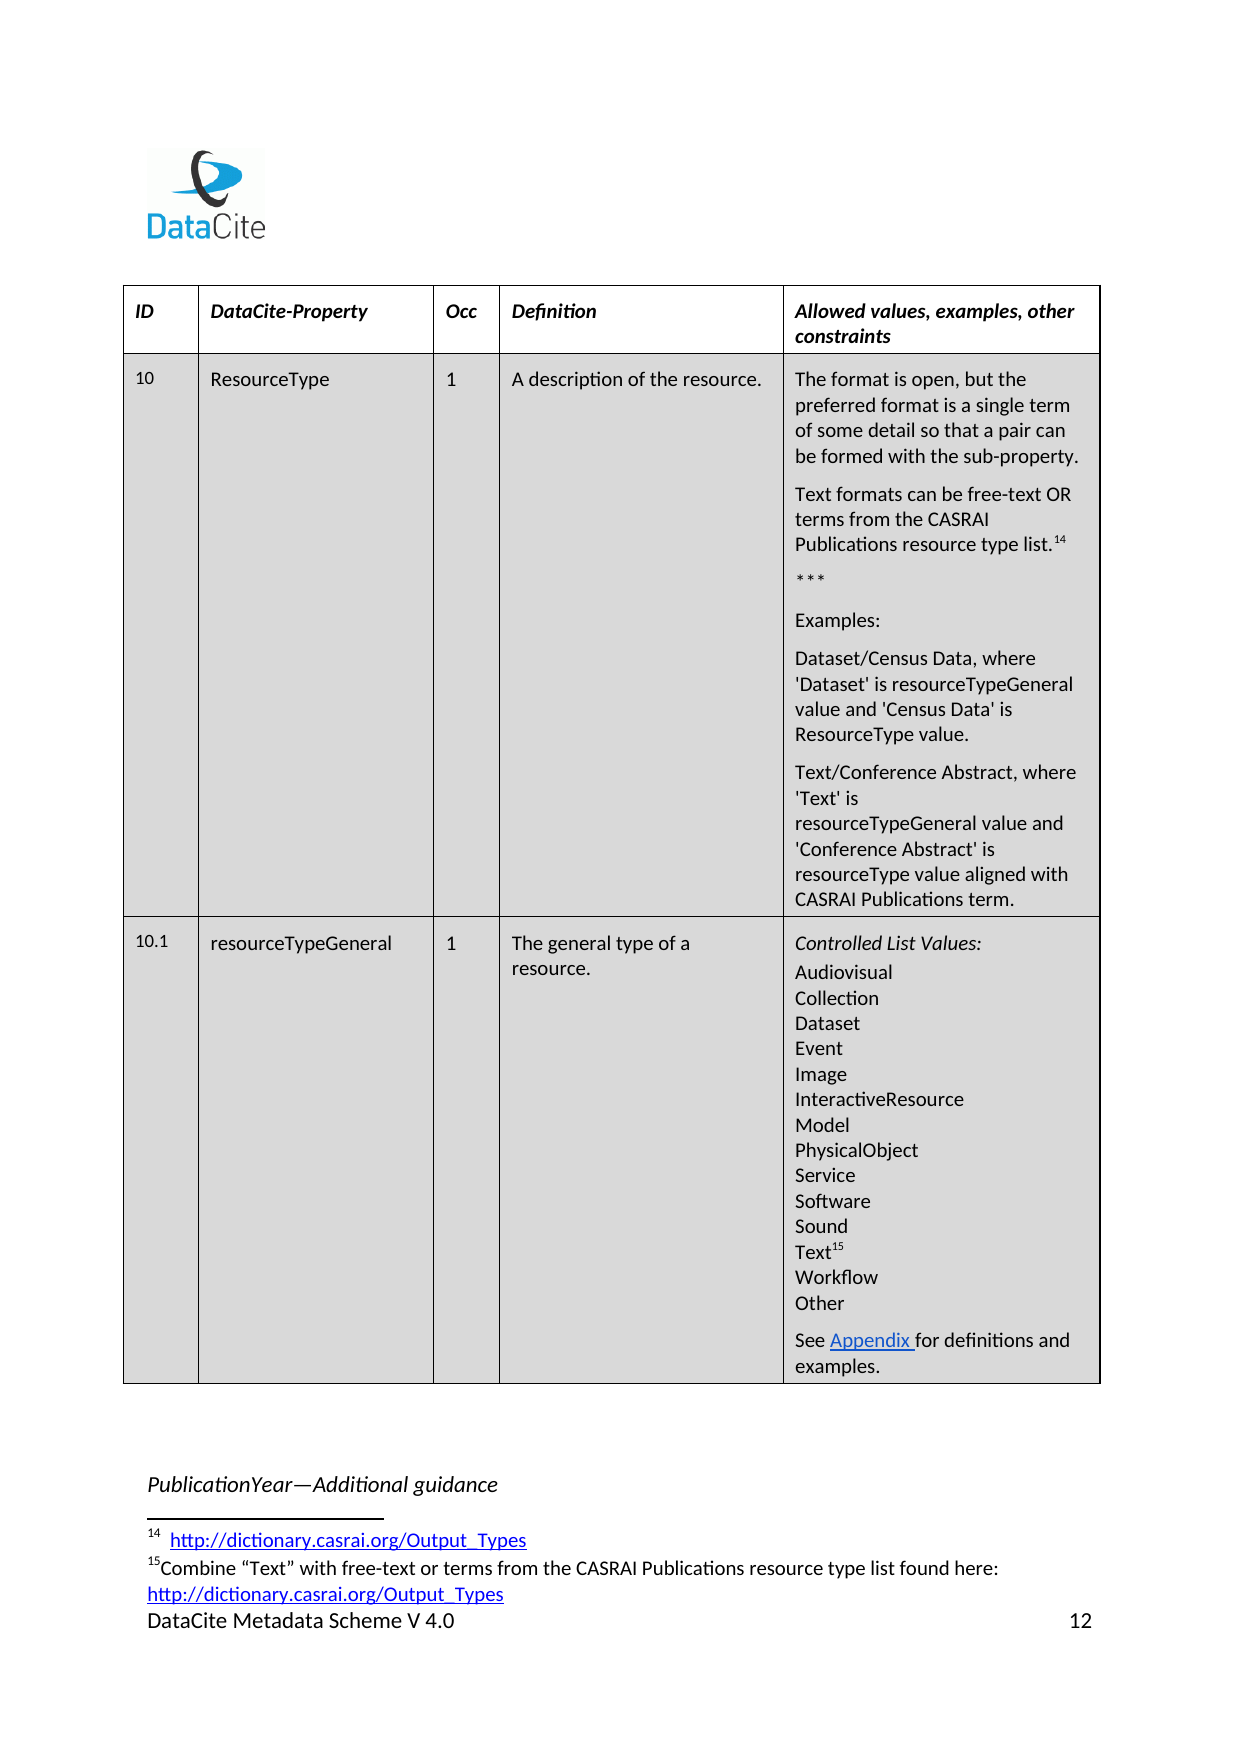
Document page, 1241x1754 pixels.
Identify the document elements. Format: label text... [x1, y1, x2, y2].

table_cell 1 [434, 354, 499, 916]
table_cell A description of the resource. [500, 354, 783, 916]
table_cell 1 [434, 917, 499, 1383]
text PublicationYear—Additional guidance [147, 1470, 1092, 1498]
table_cell 10.1 [124, 917, 198, 1383]
table_header Allowed values, examples, other constraints [784, 286, 1099, 353]
table_header ID [124, 286, 198, 353]
picture [147, 148, 266, 240]
table_cell 10 [124, 354, 198, 916]
table_header Definition [500, 286, 783, 353]
table_header Occ [434, 286, 499, 353]
table_header DataCite-Property [199, 286, 433, 353]
table_cell resourceTypeGeneral [199, 917, 433, 1383]
table_cell ResourceType [199, 354, 433, 916]
table_cell Controlled List Values: Audiovisual Collection Dataset Event Image InteractiveResource Model PhysicalObject Service Software Sound Text Workflow Other See Appendix for definitions and examples. [784, 917, 1099, 1383]
table_cell The format is open, but the preferred format is a single term of some detail so that a pair can be formed with the sub-property. Text formats can be free-text OR terms from the CASRAI Publications resource type list. *** Examples: Dataset/Census Data, where 'Dataset' is resourceTypeGeneral value and 'Census Data' is ResourceType value. Text/Conference Abstract, where 'Text' is resourceTypeGeneral value and 'Conference Abstract' is resourceType value aligned with CASRAI Publications term. [784, 354, 1099, 916]
table_cell The general type of a resource. [500, 917, 783, 1383]
